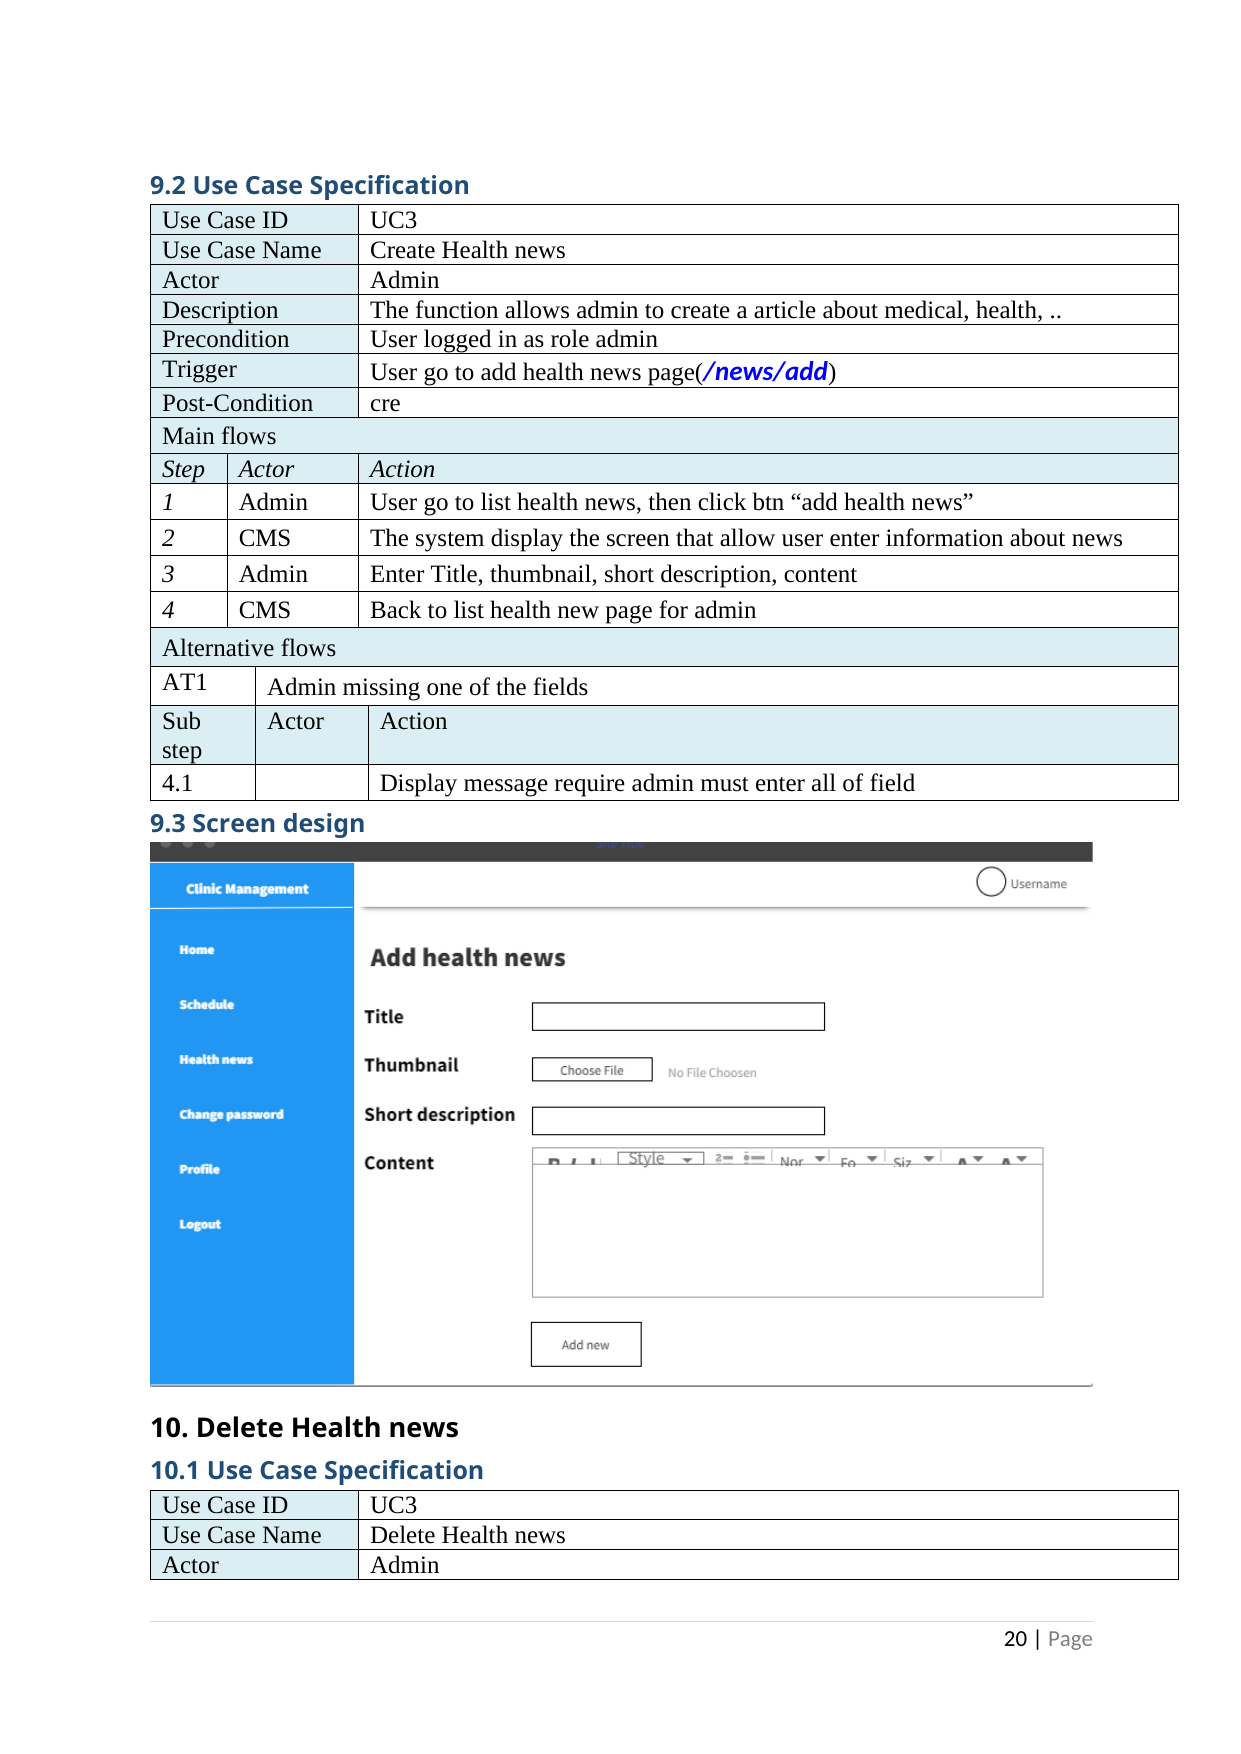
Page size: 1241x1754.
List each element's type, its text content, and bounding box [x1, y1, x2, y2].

table_cell AT1 [151, 667, 255, 705]
table_cell CMS [228, 520, 358, 555]
table_cell Actor [228, 454, 358, 483]
table_cell [256, 765, 368, 800]
table_cell Action [359, 454, 1178, 483]
table_cell User go to list health news, then click btn “add health news” [359, 484, 1178, 519]
table_header Use Case ID [151, 205, 358, 234]
table_cell Display message require admin must enter all of field [369, 765, 1178, 800]
table_cell Description [151, 295, 358, 323]
table_cell Trigger [151, 354, 358, 387]
table_cell 2 [151, 520, 227, 555]
table_cell Back to list health new page for admin [359, 592, 1178, 627]
table_cell 1 [151, 484, 227, 519]
table_cell Use Case Name [151, 235, 358, 264]
table_header Use Case ID [151, 1491, 358, 1519]
subtitle 9.2 Use Case Specification [150, 167, 1093, 202]
table_cell User go to add health news page(/news/add) [359, 354, 1178, 387]
table_cell Actor [151, 265, 358, 294]
table_cell Post-Condition [151, 388, 358, 417]
subtitle 9.3 Screen design [150, 805, 1093, 839]
table_header UC3 [359, 1491, 1178, 1519]
table_cell Admin missing one of the fields [256, 667, 1178, 705]
table_cell Actor [151, 1550, 358, 1579]
table_cell Admin [228, 484, 358, 519]
subtitle 10.1 Use Case Specification [150, 1453, 1093, 1487]
table_cell cre [359, 388, 1178, 417]
table_cell Actor [256, 706, 368, 764]
table_cell The function allows admin to create a article about medical, health, .. [359, 295, 1178, 323]
table_cell Delete Health news [359, 1520, 1178, 1549]
table_cell Admin [228, 556, 358, 591]
table_cell Use Case Name [151, 1520, 358, 1549]
table_cell Action [369, 706, 1178, 764]
table_cell CMS [228, 592, 358, 627]
table_cell Main flows [151, 418, 1178, 453]
table_cell Sub step [151, 706, 255, 764]
table_cell Enter Title, thumbnail, short description, content [359, 556, 1178, 591]
table_cell Step [151, 454, 227, 483]
subtitle 10. Delete Health news [150, 1409, 1093, 1446]
table_cell 3 [151, 556, 227, 591]
table_cell Admin [359, 1550, 1178, 1579]
table_cell 4.1 [151, 765, 255, 800]
table_cell Precondition [151, 325, 358, 353]
table_cell The system display the screen that allow user enter information about news [359, 520, 1178, 555]
table_cell Alternative flows [151, 628, 1178, 666]
picture [150, 842, 1093, 1390]
table_cell 4 [151, 592, 227, 627]
table_cell User logged in as role admin [359, 325, 1178, 353]
table_cell Create Health news [359, 235, 1178, 264]
table_header UC3 [359, 205, 1178, 234]
table_cell Admin [359, 265, 1178, 294]
